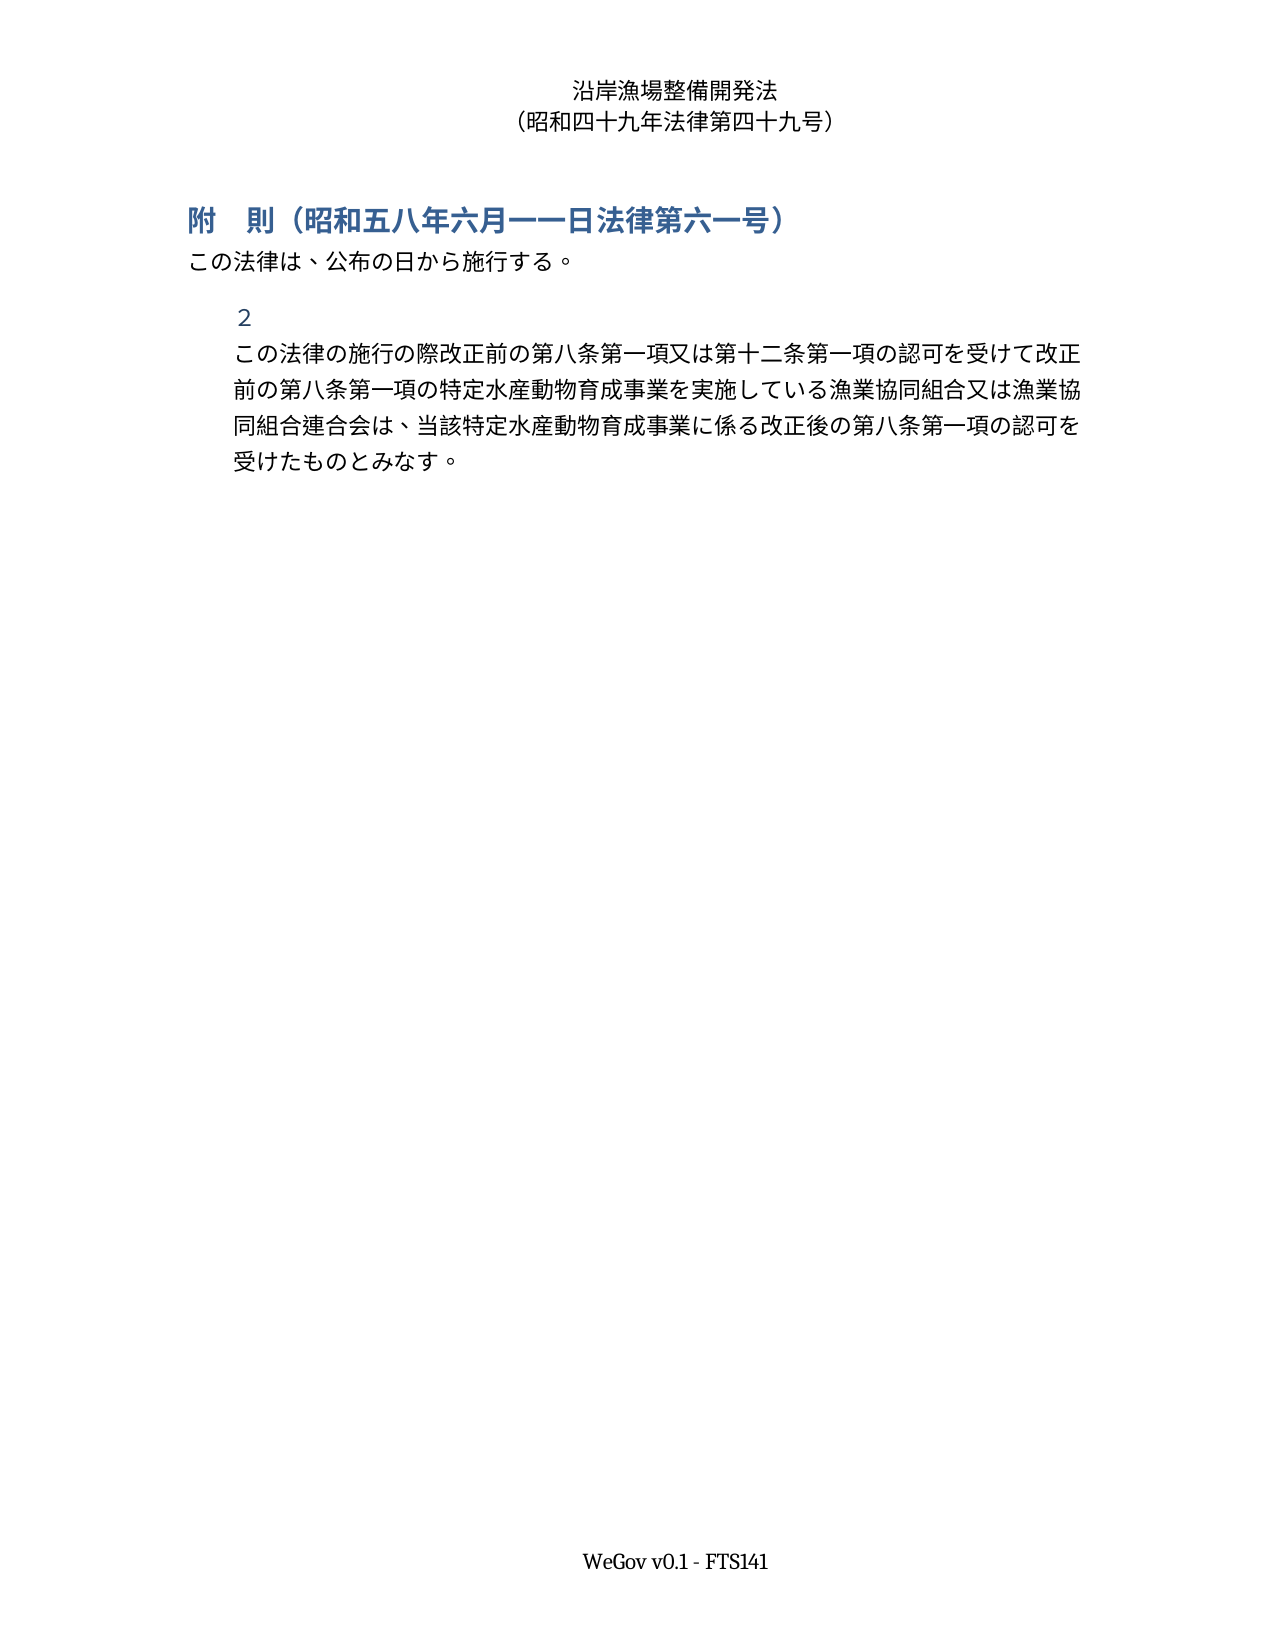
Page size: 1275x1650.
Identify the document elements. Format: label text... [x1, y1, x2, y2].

text この法律は、公布の日から施行する。 [187, 246, 1087, 277]
text この法律の施行の際改正前の第八条第一項又は第十二条第一項の認可を受けて改正前の第八条第一項の特定水産動物育成事業を実施している漁業協同組合又は漁業協同組合連合会は、当該特定水産動物育成事業に係る改正後の第八条第一項の認可を受けたものとみなす。 [233, 338, 1087, 477]
subtitle 附 則（昭和五八年六月一一日法律第六一号） [187, 200, 1087, 240]
subtitle ２ [233, 302, 1087, 334]
